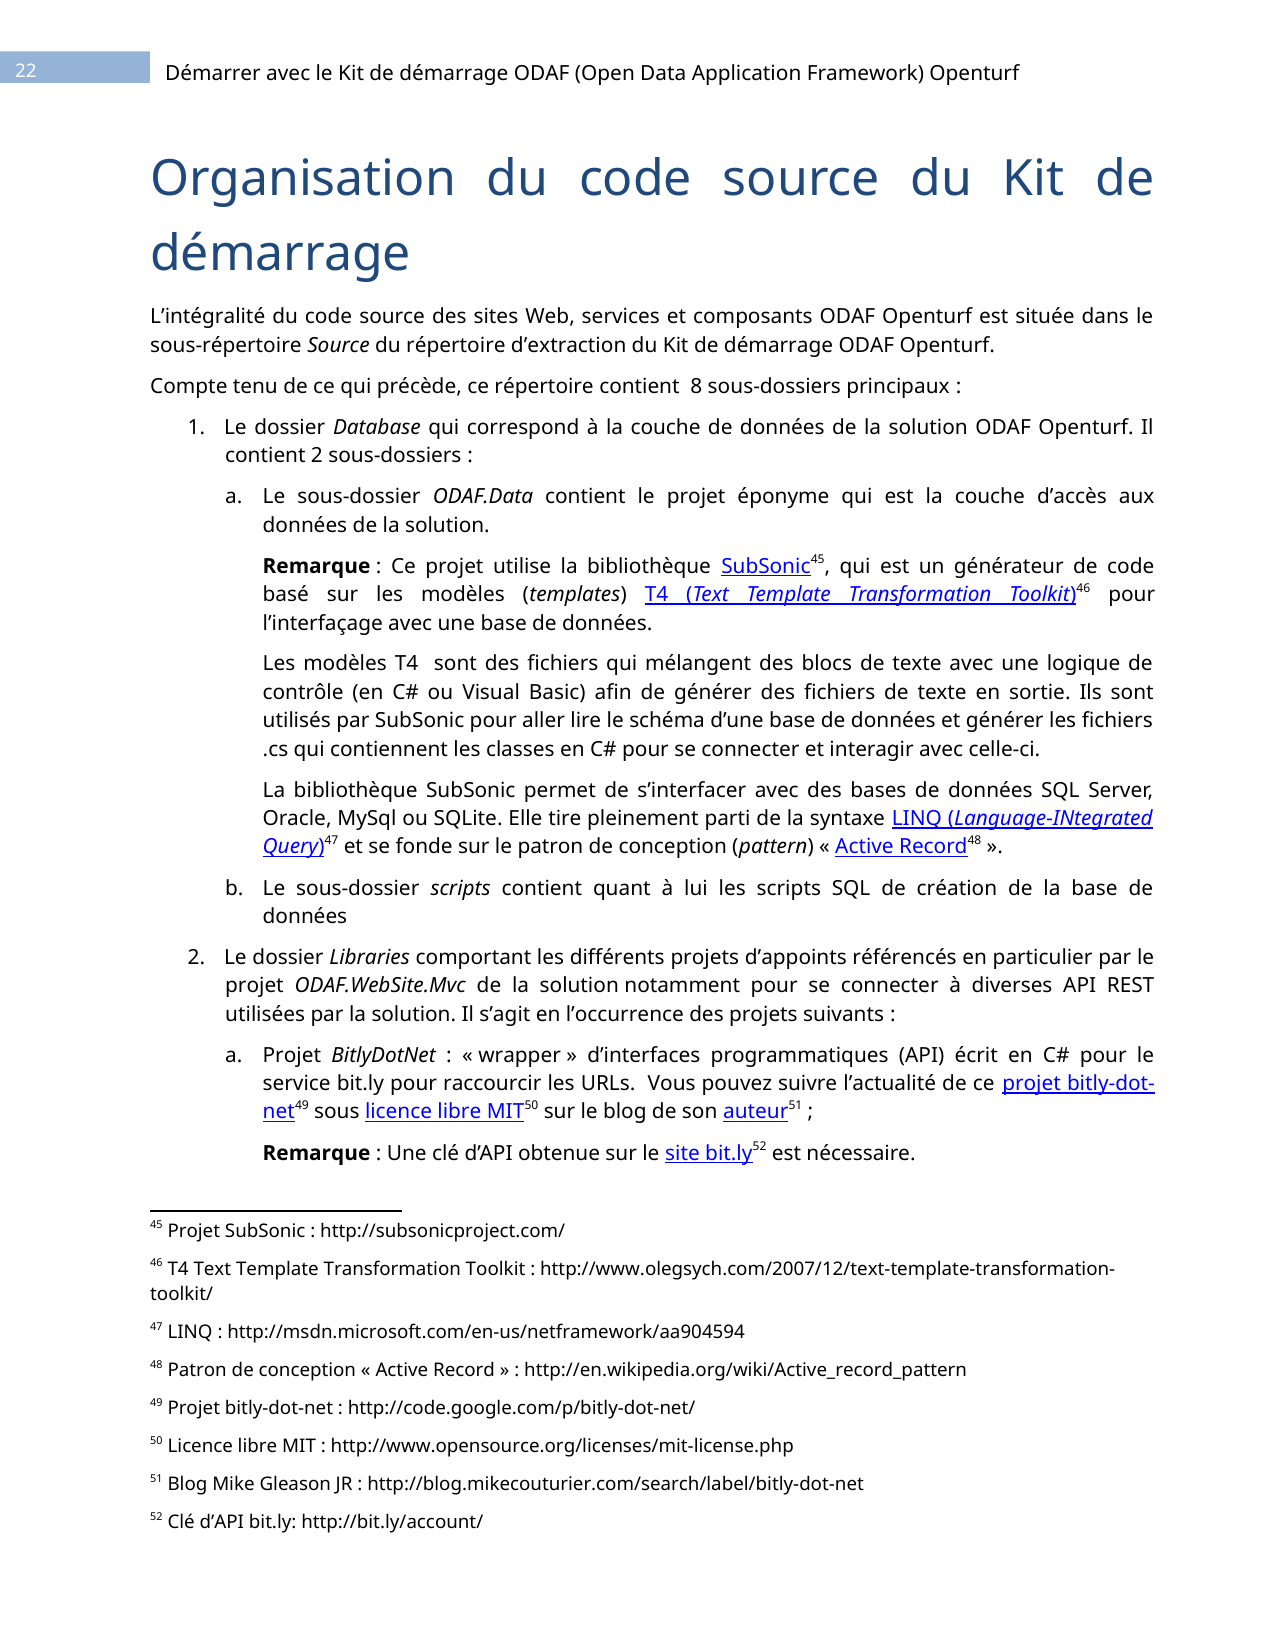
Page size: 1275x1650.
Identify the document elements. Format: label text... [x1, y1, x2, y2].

list Les modèles T4 sont des fichiers qui mélangent des blocs de texte avec une logique de contrôle (en C# ou Visual Basic) afin de générer des fichiers de texte en sortie. Ils sont utilisés par SubSonic pour aller lire le schéma d’une base de données et générer les fichiers .cs qui contiennent les classes en C# pour se connecter et interagir avec celle-ci. [262, 648, 1155, 762]
text Compte tenu de ce qui précède, ce répertoire contient 8 sous-dossiers principaux : [150, 371, 1155, 399]
subtitle Organisation du code source du Kit de démarrage [150, 135, 1155, 285]
list Projet BitlyDotNet : « wrapper » d’interfaces programmatiques (API) écrit en C# pour le service bit.ly pour raccourcir les URLs. Vous pouvez suivre l’actualité de ce projet bitly-dot-net sous licence libre MIT sur le blog de son auteur ; [225, 1040, 1155, 1125]
list Le dossier Libraries comportant les différents projets d’appoints référencés en particulier par le projet ODAF.WebSite.Mvc de la solution notamment pour se connecter à diverses API REST utilisées par la solution. Il s’agit en l’occurrence des projets suivants : [187, 942, 1155, 1027]
list La bibliothèque SubSonic permet de s’interfacer avec des bases de données SQL Server, Oracle, MySql ou SQLite. Elle tire pleinement parti de la syntaxe LINQ (Language-INtegrated Query) et se fonde sur le patron de conception (pattern) « Active Record ». [262, 775, 1155, 860]
text L’intégralité du code source des sites Web, services et composants ODAF Openturf est située dans le sous-répertoire Source du répertoire d’extraction du Kit de démarrage ODAF Openturf. [150, 302, 1155, 358]
list Le dossier Database qui correspond à la couche de données de la solution ODAF Openturf. Il contient 2 sous-dossiers : [187, 412, 1155, 469]
list Le sous-dossier scripts contient quant à lui les scripts SQL de création de la base de données [225, 873, 1155, 929]
list Le sous-dossier ODAF.Data contient le projet éponyme qui est la couche d’accès aux données de la solution. [225, 481, 1155, 538]
list Remarque : Une clé d’API obtenue sur le site bit.ly est nécessaire. [262, 1138, 1155, 1166]
list Remarque : Ce projet utilise la bibliothèque SubSonic, qui est un générateur de code basé sur les modèles (templates) T4 (Text Template Transformation Toolkit) pour l’interfaçage avec une base de données. [262, 551, 1155, 636]
